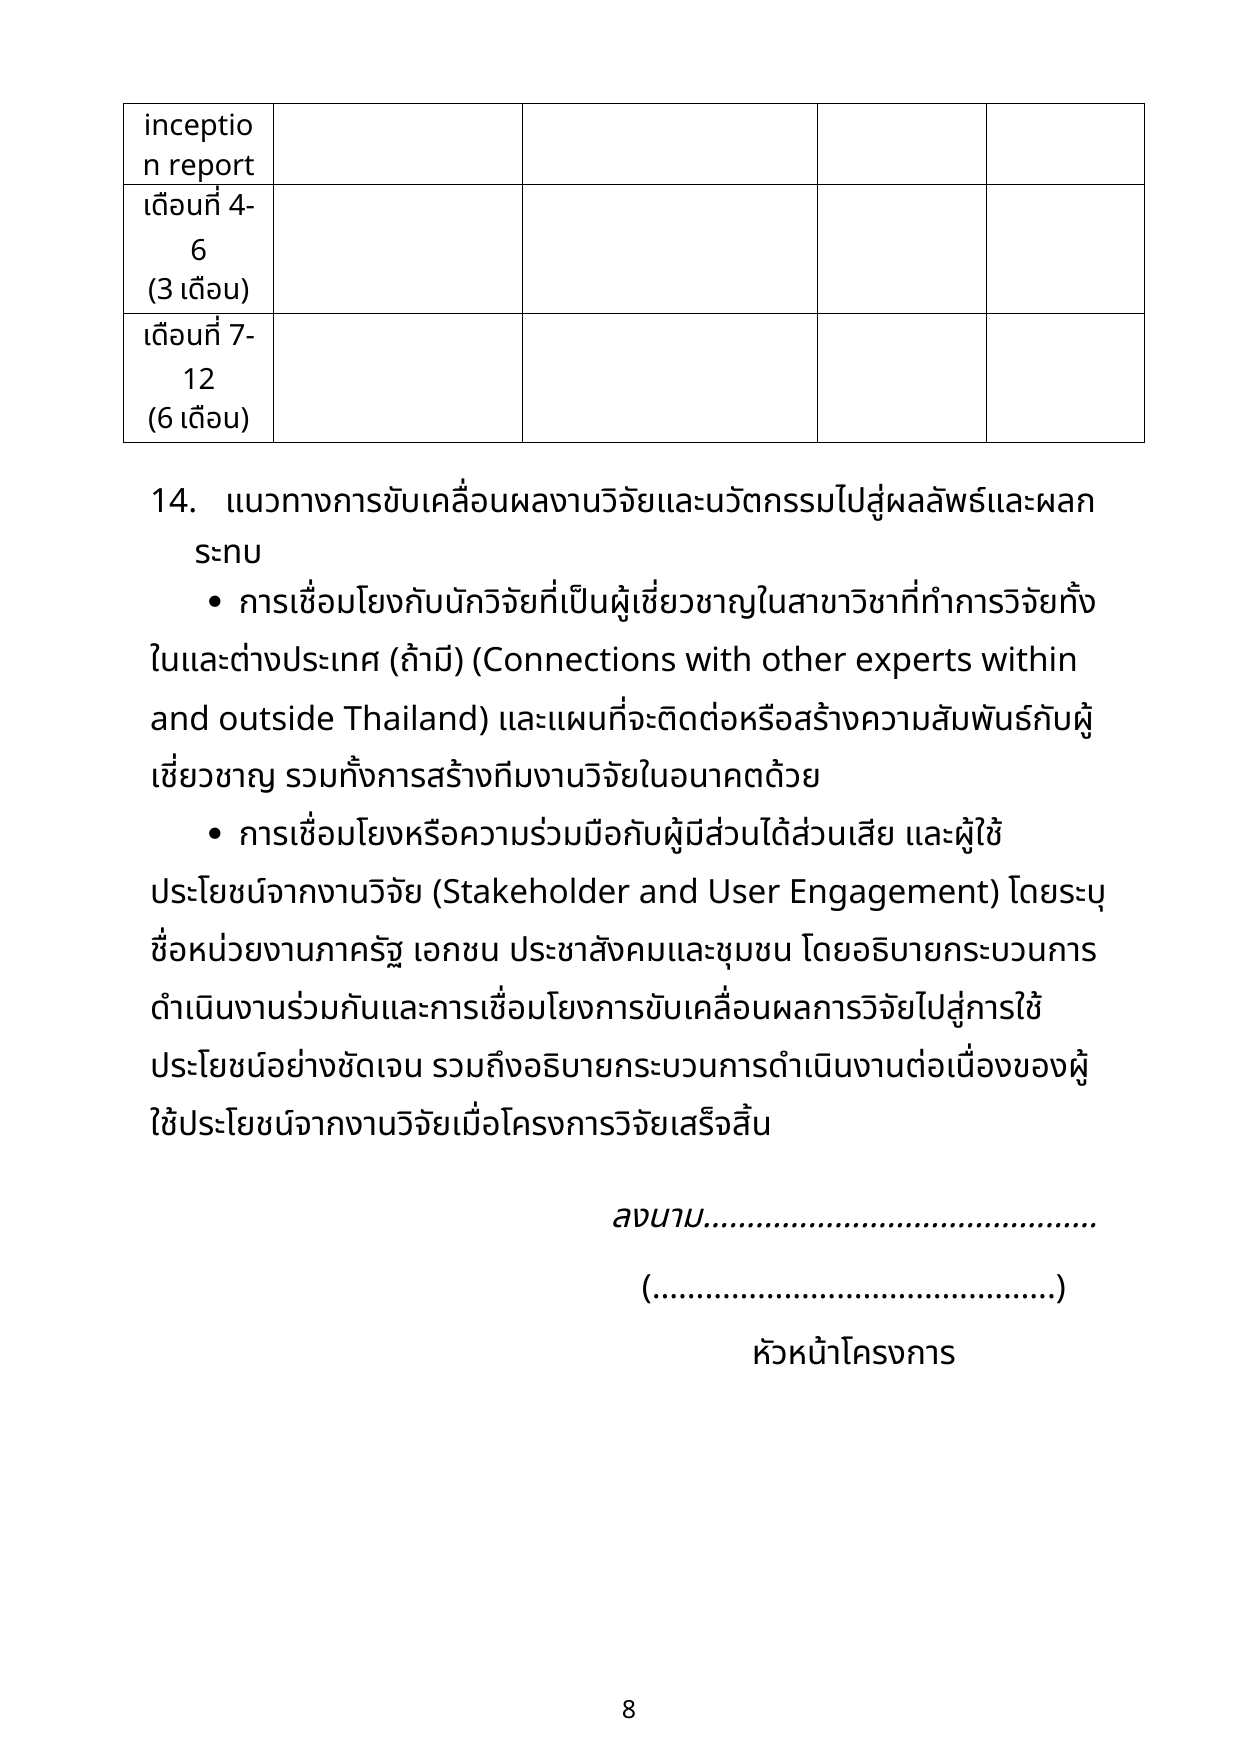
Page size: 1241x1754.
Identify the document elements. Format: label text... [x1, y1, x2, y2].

table_cell [523, 104, 817, 183]
table_cell [818, 104, 986, 183]
table_cell [523, 185, 817, 313]
list การเชื่อมโยงหรือความร่วมมือกับผู้มีส่วนได้ส่วนเสีย และผู้ใช้ประโยชน์จากงานวิจัย (Stakeholder and User Engagement) โดยระบุชื่อหน่วยงานภาครัฐ เอกชน ประชาสังคมและชุมชน โดยอธิบายกระบวนการดำเนินงานร่วมกันและการเชื่อมโยงการขับเคลื่อนผลการวิจัยไปสู่การใช้ประโยชน์อย่างชัดเจน รวมถึงอธิบายกระบวนการดำเนินงานต่อเนื่องของผู้ใช้ประโยชน์จากงานวิจัยเมื่อโครงการวิจัยเสร็จสิ้น [150, 810, 1107, 1151]
text หัวหน้าโครงการ [600, 1329, 1107, 1379]
table_cell [818, 185, 986, 313]
table_cell เดือนที่ 7-12 (6เดือน) [124, 314, 273, 442]
table_cell [987, 104, 1144, 183]
list การเชื่อมโยงกับนักวิจัยที่เป็นผู้เชี่ยวชาญในสาขาวิชาที่ทำการวิจัยทั้งในและต่างประเทศ (ถ้ามี) (Connections with other experts within and outside Thailand) และแผนที่จะติดต่อหรือสร้างความสัมพันธ์กับผู้เชี่ยวชาญ รวมทั้งการสร้างทีมงานวิจัยในอนาคตด้วย [150, 578, 1107, 803]
table_cell [274, 314, 522, 442]
text ลงนาม……………………………………… [600, 1192, 1107, 1242]
table_cell [818, 314, 986, 442]
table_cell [124, 104, 273, 183]
table_cell [274, 104, 522, 183]
text (……………………………………….) [600, 1263, 1107, 1308]
table_cell [987, 185, 1144, 313]
table_cell เดือนที่ 4-6 (3เดือน) [124, 185, 273, 313]
table_cell [274, 185, 522, 313]
table_cell [523, 314, 817, 442]
table_cell [987, 314, 1144, 442]
list แนวทางการขับเคลื่อนผลงานวิจัยและนวัตกรรมไปสู่ผลลัพธ์และผลกระทบ [150, 477, 1107, 578]
